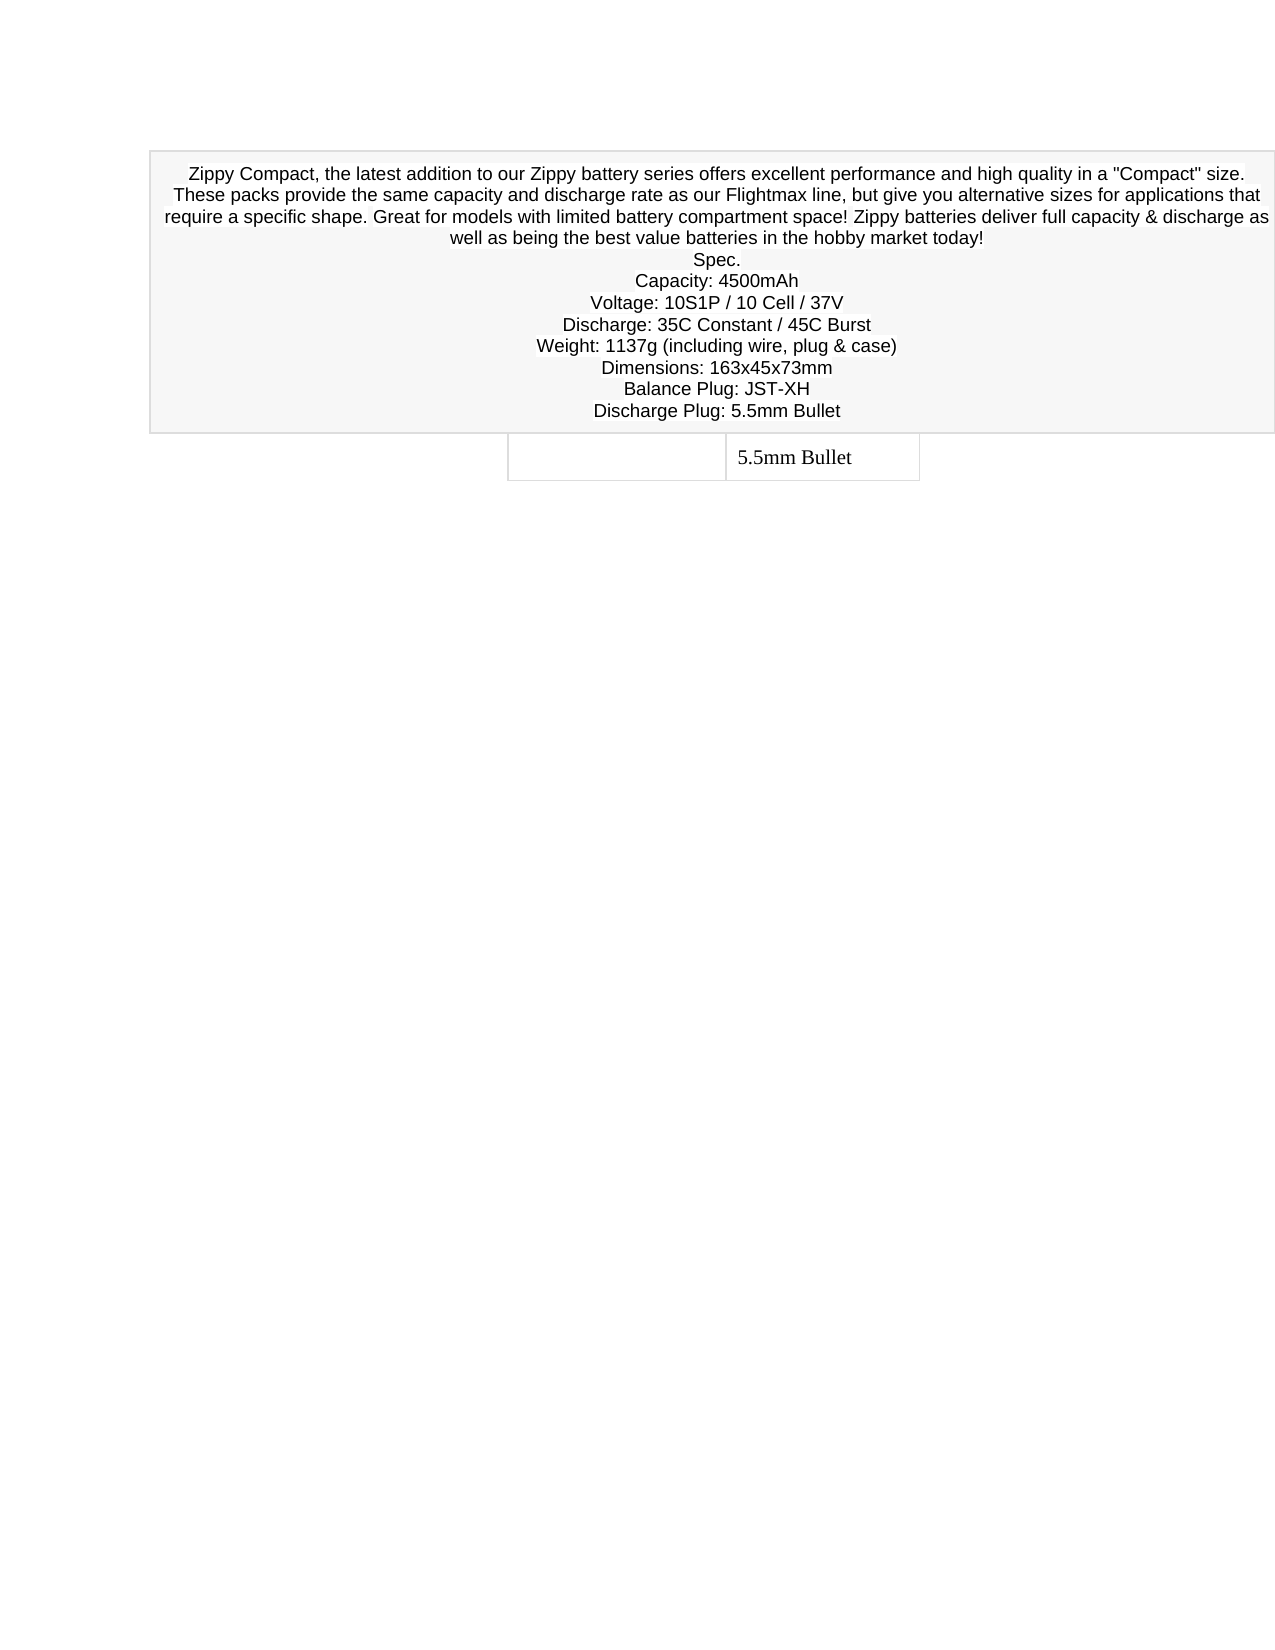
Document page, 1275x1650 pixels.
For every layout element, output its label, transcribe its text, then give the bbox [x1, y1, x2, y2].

table_cell 5.5mm Bullet [727, 434, 919, 480]
table_cell [509, 434, 725, 480]
table_header Zippy Compact, the latest addition to our Zippy battery series offers excellent performance and high quality in a "Compact" size. These packs provide the same capacity and discharge rate as our Flightmax line, but give you alternative sizes for applications that require a specific shape. Great for models with limited battery compartment space! Zippy batteries deliver full capacity & discharge as well as being the best value batteries in the hobby market today! Spec. Capacity: 4500mAh Voltage: 10S1P / 10 Cell / 37V Discharge: 35C Constant / 45C Burst Weight: 1137g (including wire, plug & case) Dimensions: 163x45x73mm Balance Plug: JST-XH Discharge Plug: 5.5mm Bullet [151, 152, 1274, 432]
